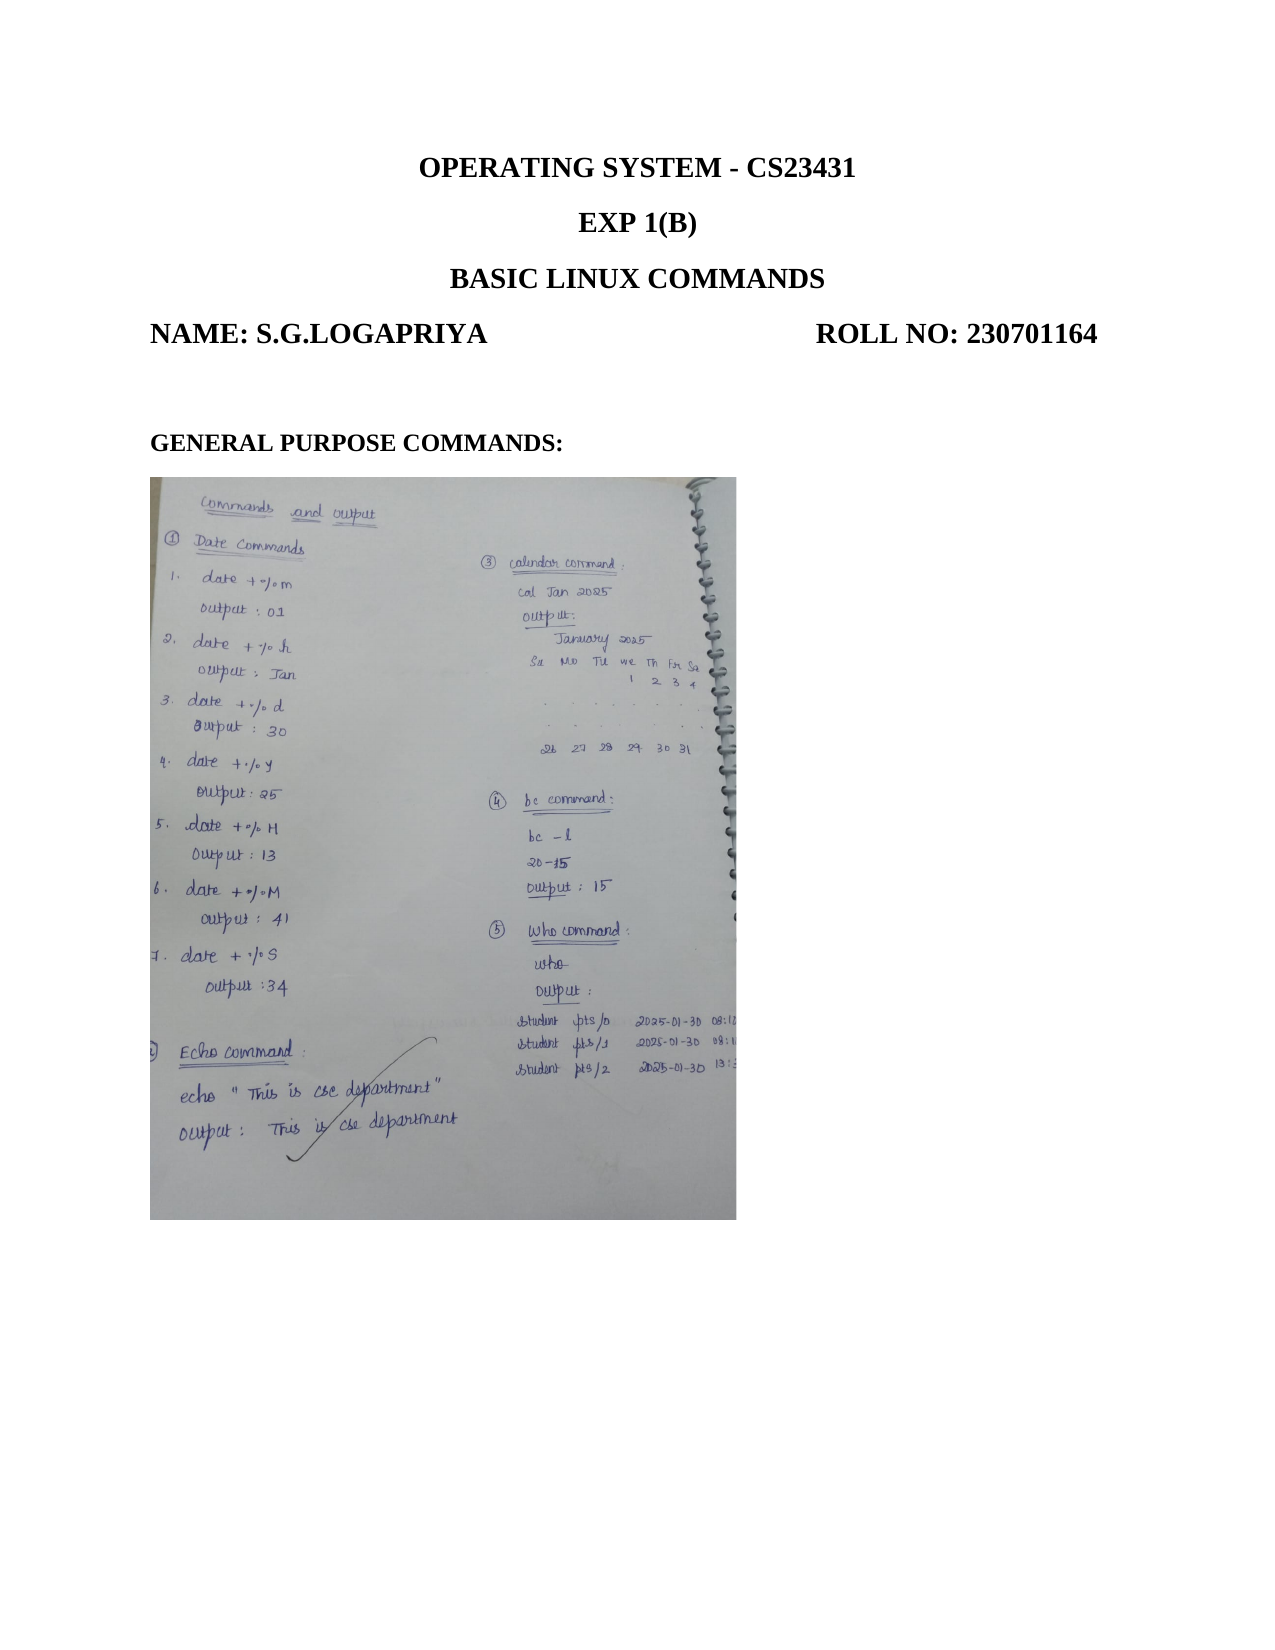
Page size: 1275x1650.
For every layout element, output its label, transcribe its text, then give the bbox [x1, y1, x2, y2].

text OPERATING SYSTEM - CS23431 [150, 150, 1125, 183]
text EXP 1(B) [150, 206, 1125, 239]
text GENERAL PURPOSE COMMANDS: [150, 428, 1125, 456]
picture [150, 477, 737, 1220]
text NAME: S.G.LOGAPRIYA ROLL NO: 230701164 [150, 317, 1125, 350]
text BASIC LINUX COMMANDS [150, 261, 1125, 294]
